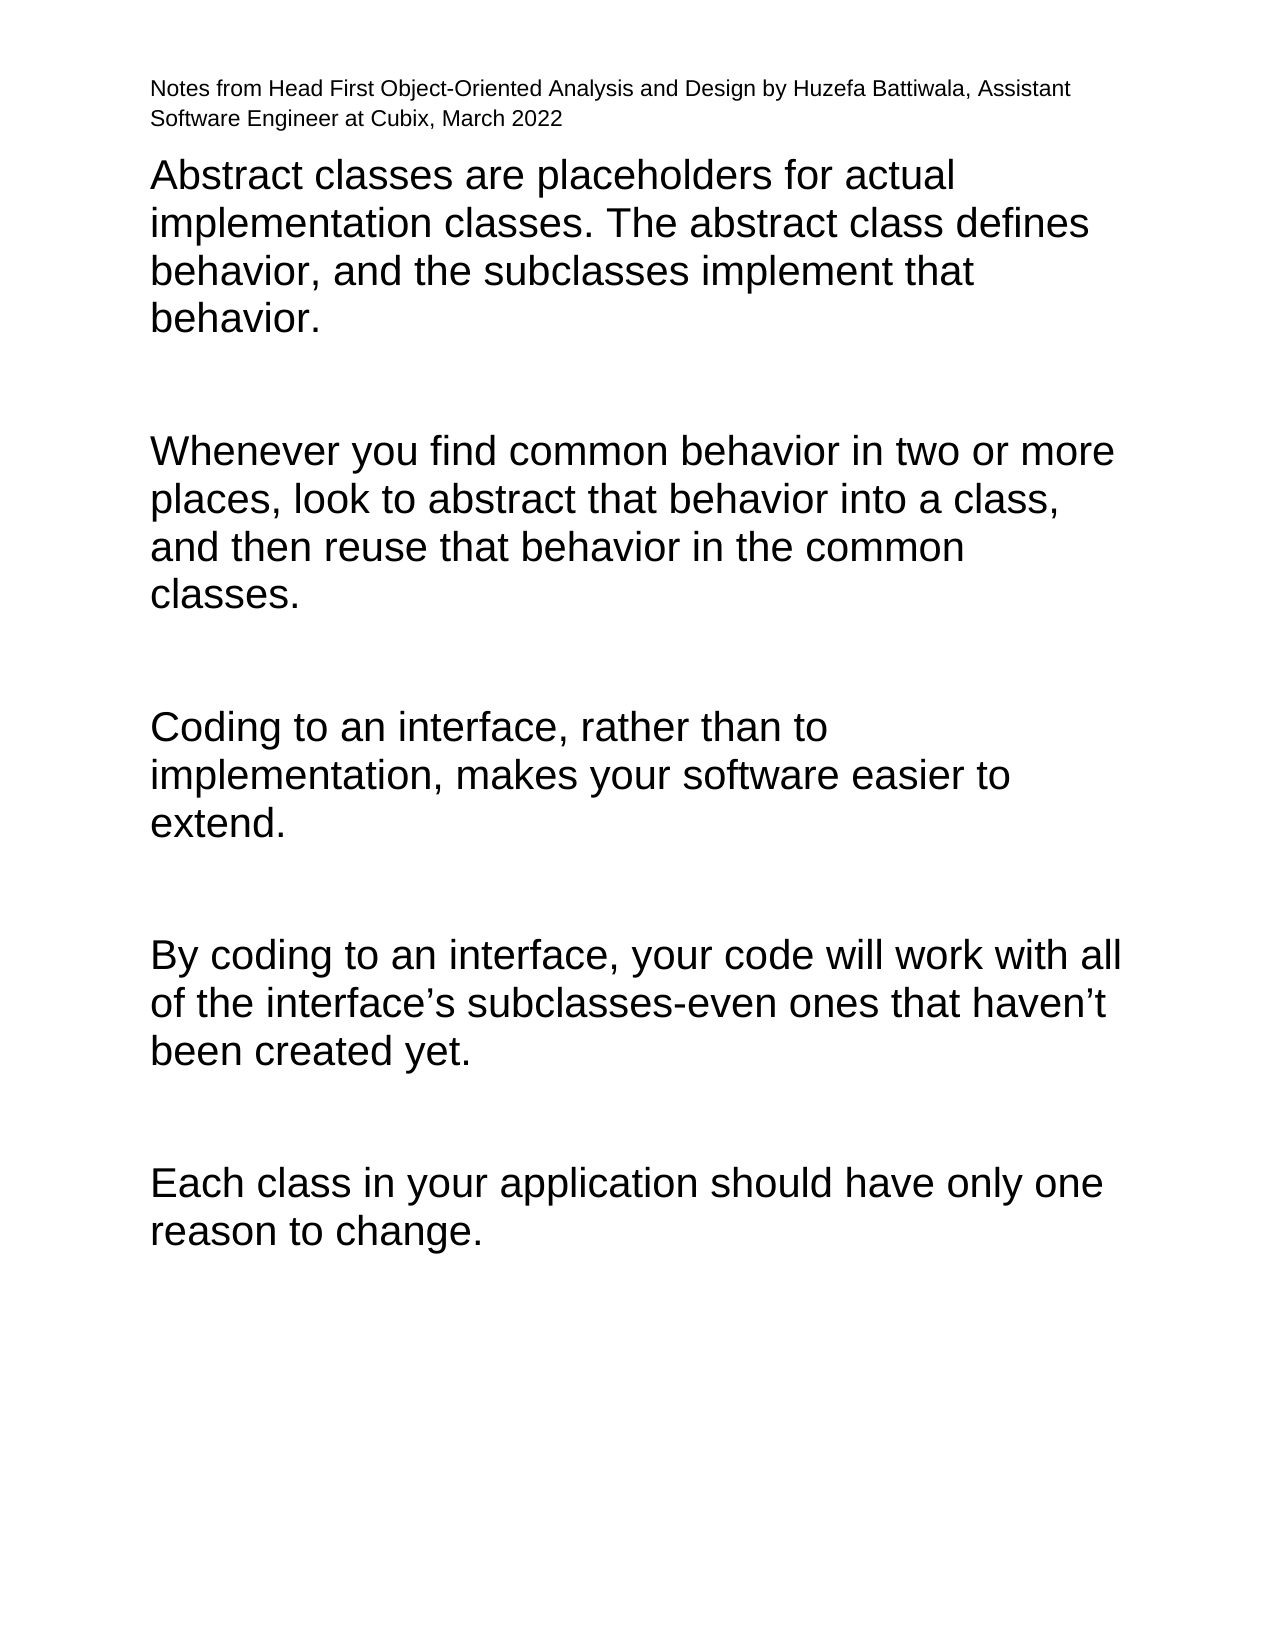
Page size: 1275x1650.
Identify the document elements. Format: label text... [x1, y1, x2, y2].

subtitle Whenever you find common behavior in two or more places, look to abstract that behavior into a class, and then reuse that behavior in the common classes. [150, 426, 1125, 618]
subtitle Coding to an interface, rather than to implementation, makes your software easier to extend. [150, 702, 1125, 846]
subtitle Abstract classes are placeholders for actual implementation classes. The abstract class defines behavior, and the subclasses implement that behavior. [150, 150, 1125, 342]
subtitle By coding to an interface, your code will work with all of the interface’s subclasses-even ones that haven’t been created yet. [150, 930, 1125, 1074]
subtitle Each class in your application should have only one reason to change. [150, 1158, 1125, 1254]
